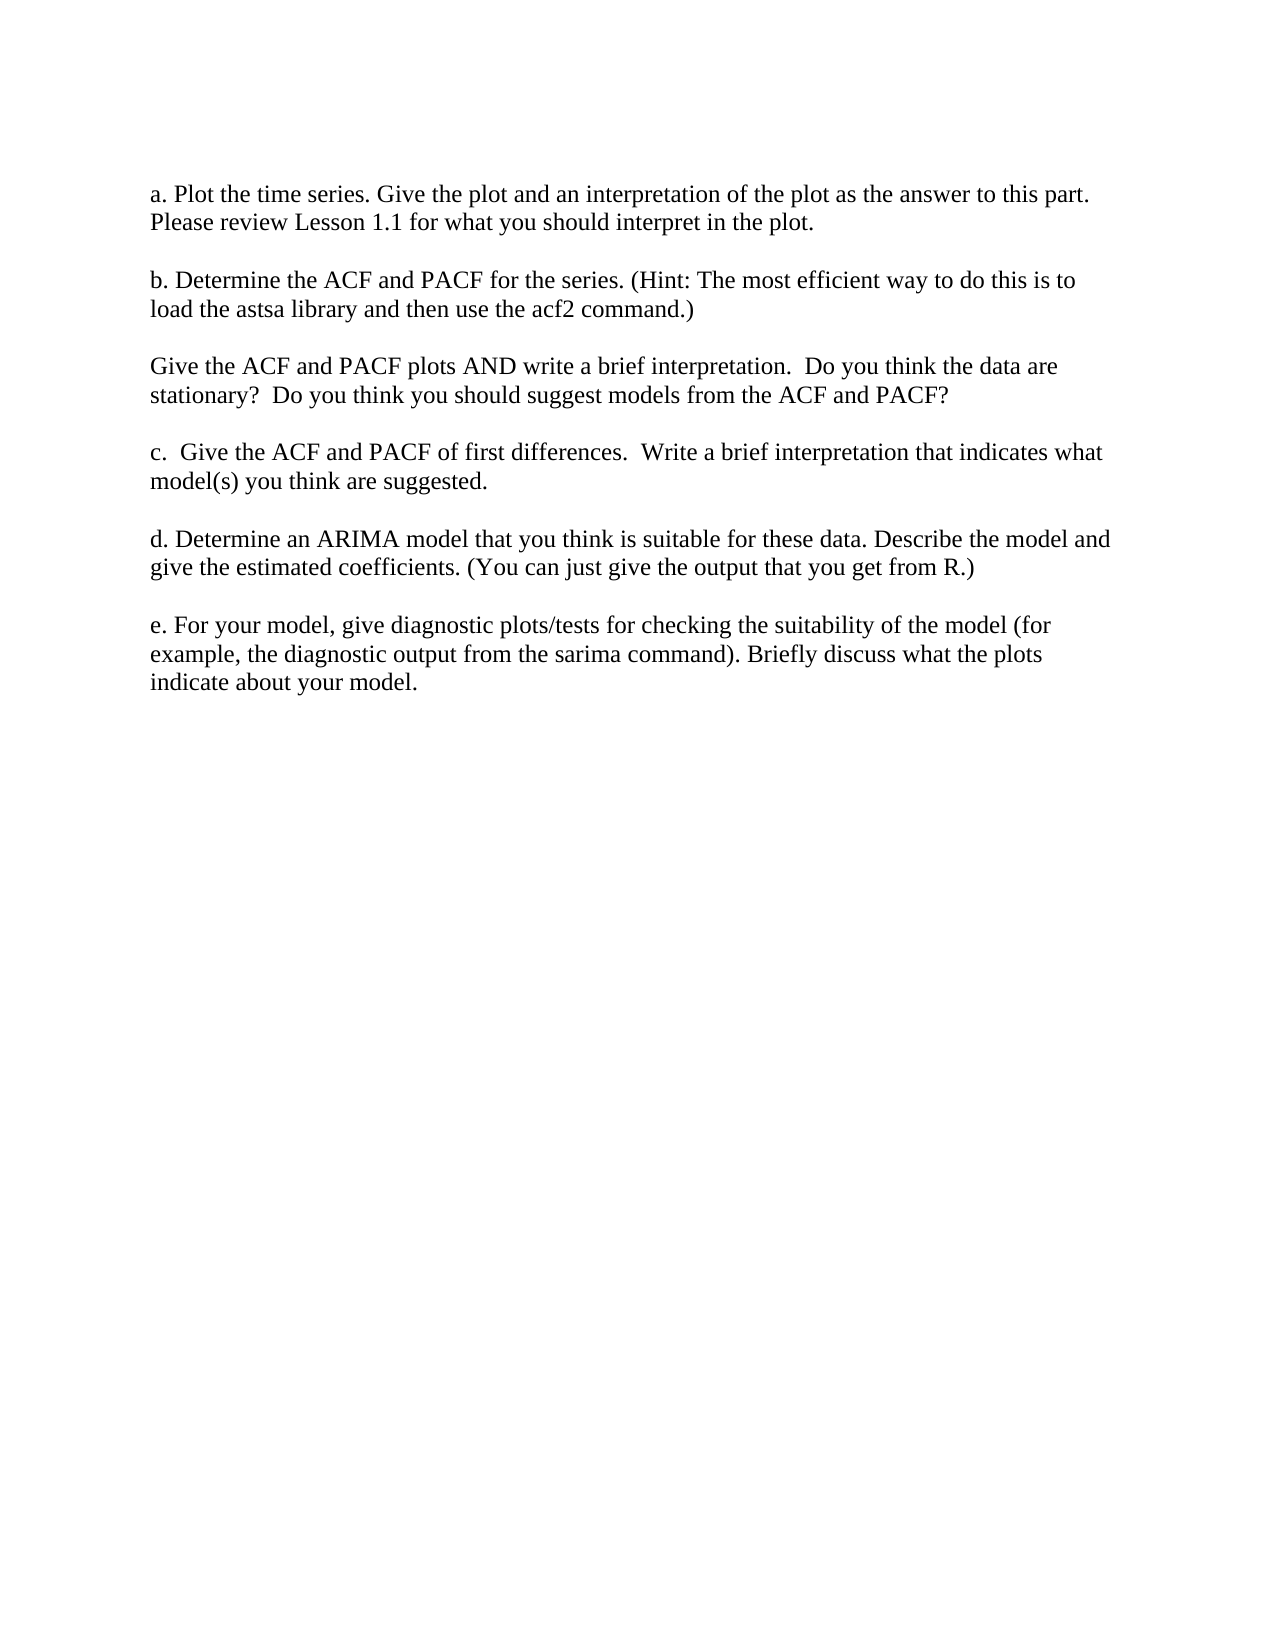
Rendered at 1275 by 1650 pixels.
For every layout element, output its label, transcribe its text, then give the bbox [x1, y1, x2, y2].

text d. Determine an ARIMA model that you think is suitable for these data. Describe the model and give the estimated coefficients. (You can just give the output that you get from R.) [150, 524, 1125, 581]
text Give the ACF and PACF plots AND write a brief interpretation. Do you think the data are stationary? Do you think you should suggest models from the ACF and PACF? [150, 351, 1125, 409]
text c. Give the ACF and PACF of first differences. Write a brief interpretation that indicates what model(s) you think are suggested. [150, 437, 1125, 495]
text e. For your model, give diagnostic plots/tests for checking the suitability of the model (for example, the diagnostic output from the sarima command). Briefly discuss what the plots indicate about your model. [150, 610, 1125, 696]
text b. Determine the ACF and PACF for the series. (Hint: The most efficient way to do this is to load the astsa library and then use the acf2 command.) [150, 265, 1125, 322]
text a. Plot the time series. Give the plot and an interpretation of the plot as the answer to this part. Please review Lesson 1.1 for what you should interpret in the plot. [150, 179, 1125, 236]
